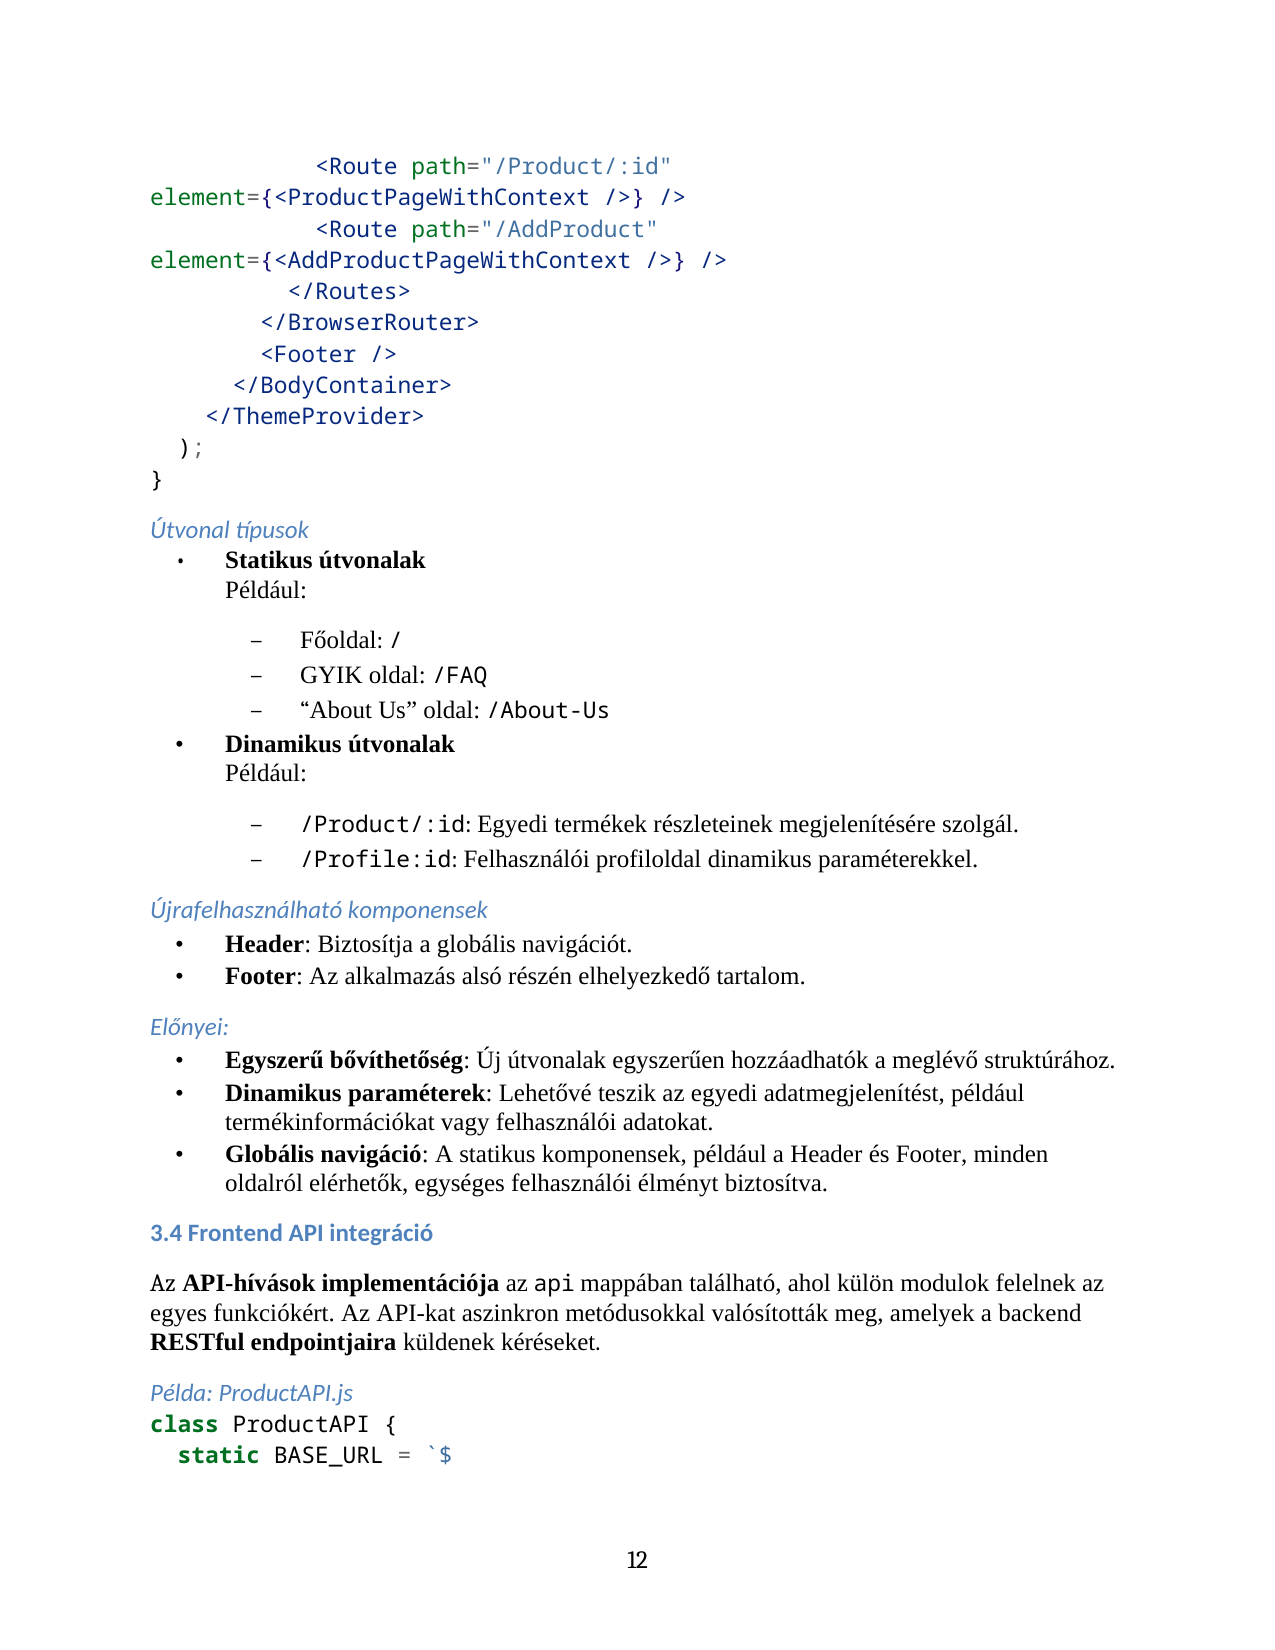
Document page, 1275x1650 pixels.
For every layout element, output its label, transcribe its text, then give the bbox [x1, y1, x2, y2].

list /Profile:id: Felhasználói profiloldal dinamikus paraméterekkel. [250, 843, 1125, 874]
list Header: Biztosítja a globális navigációt. [175, 929, 1125, 958]
list Statikus útvonalak Például: [175, 545, 1125, 603]
list Főoldal: / [250, 624, 1125, 656]
list Globális navigáció: A statikus komponensek, például a Header és Footer, minden oldalról elérhetők, egységes felhasználói élményt biztosítva. [175, 1139, 1125, 1197]
list Dinamikus útvonalak Például: [175, 729, 1125, 787]
subtitle 3.4 Frontend API integráció [150, 1217, 1125, 1248]
subtitle Újrafelhasználható komponensek [150, 895, 1125, 925]
list /Product/:id: Egyedi termékek részleteinek megjelenítésére szolgál. [250, 808, 1125, 839]
list Footer: Az alkalmazás alsó részén elhelyezkedő tartalom. [175, 961, 1125, 990]
subtitle Útvonal típusok [150, 514, 1125, 545]
list Dinamikus paraméterek: Lehetővé teszik az egyedi adatmegjelenítést, például termékinformációkat vagy felhasználói adatokat. [175, 1078, 1125, 1135]
subtitle Előnyei: [150, 1011, 1125, 1042]
list GYIK oldal: /FAQ [250, 659, 1125, 691]
list Egyszerű bővíthetőség: Új útvonalak egyszerűen hozzáadhatók a meglévő struktúrához. [175, 1045, 1125, 1074]
subtitle Példa: ProductAPI.js [150, 1377, 1125, 1408]
list “About Us” oldal: /About-Us [250, 694, 1125, 726]
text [150, 150, 1125, 494]
text Az API-hívások implementációja az api mappában található, ahol külön modulok felelnek az egyes funkciókért. Az API-kat aszinkron metódusokkal valósították meg, amelyek a backend RESTful endpointjaira küldenek kéréseket. [150, 1267, 1125, 1356]
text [150, 1408, 1125, 1470]
